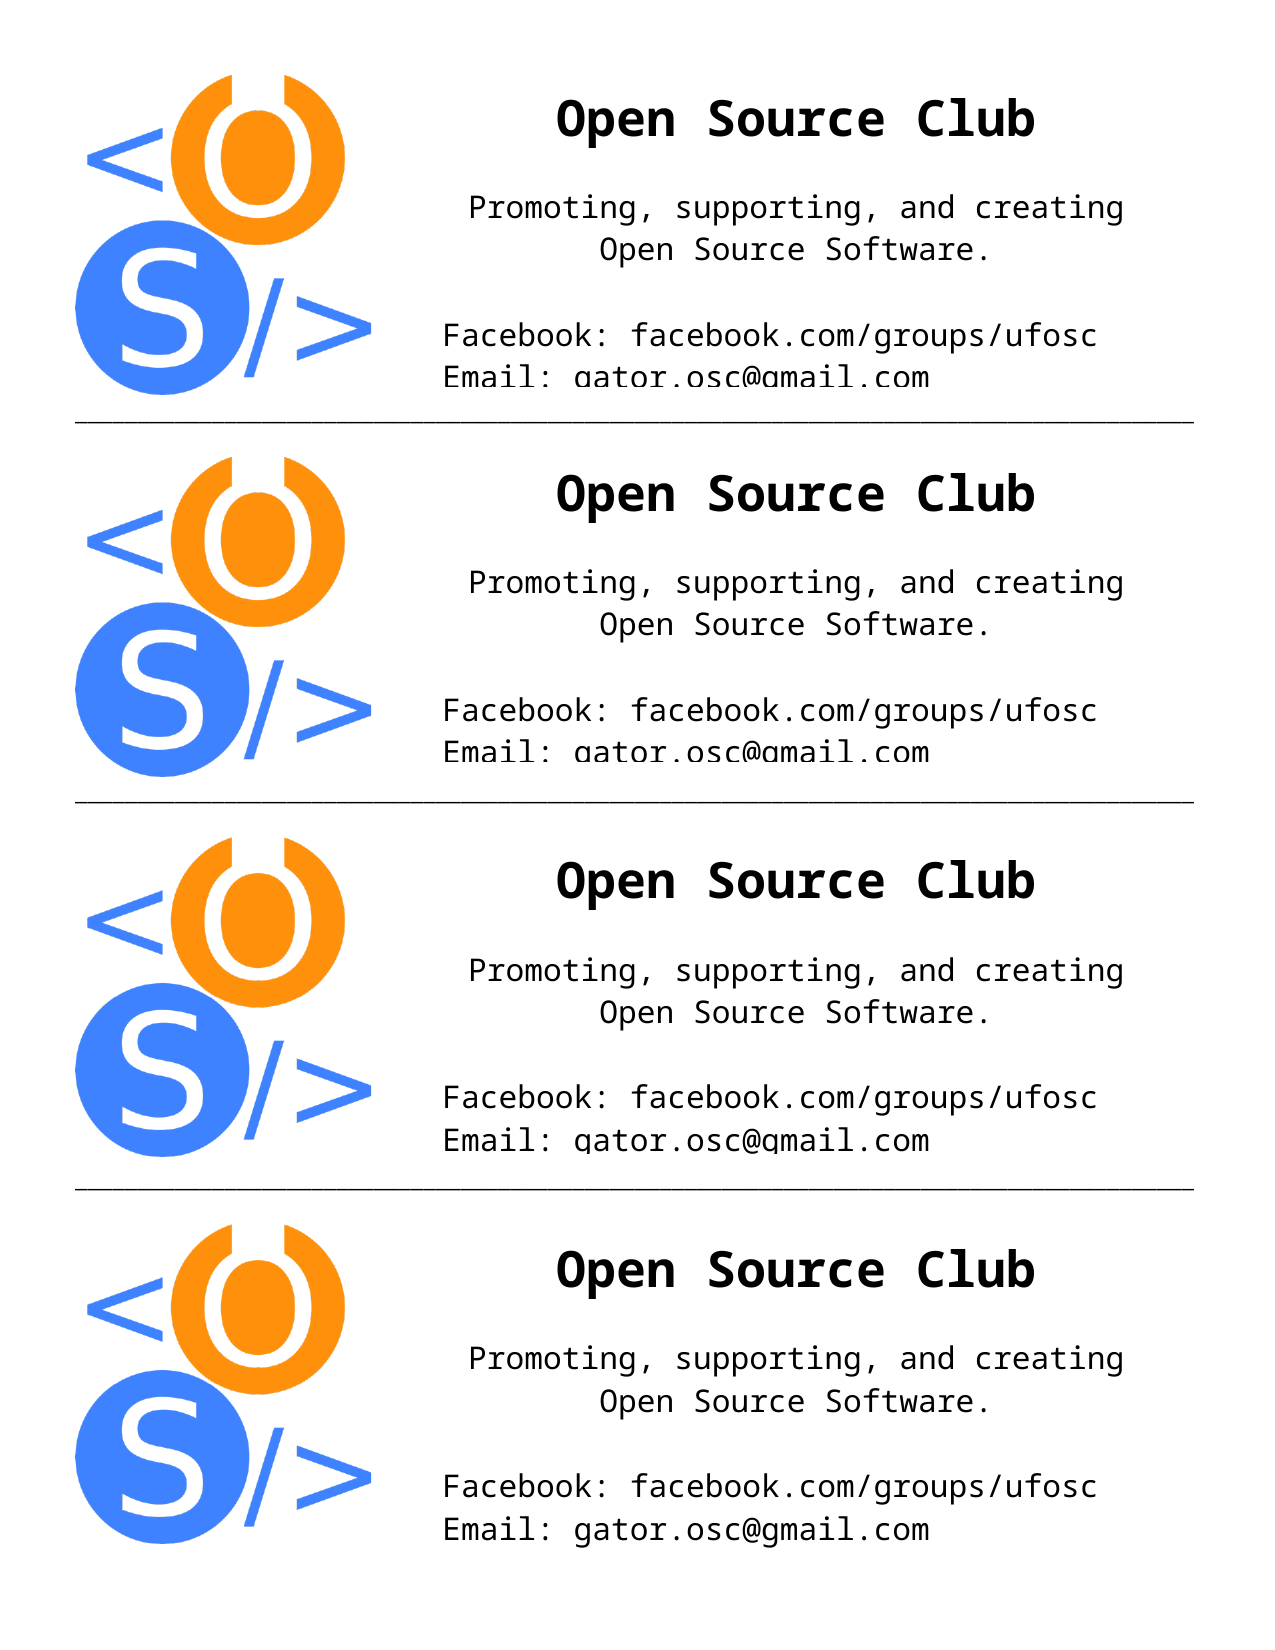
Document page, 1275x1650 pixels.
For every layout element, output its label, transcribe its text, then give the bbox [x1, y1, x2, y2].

picture [75, 1224, 372, 1544]
picture [75, 457, 372, 777]
text __________________________________________________________________________________________ [75, 394, 1200, 426]
text __________________________________________________________________________________________ [75, 776, 1200, 807]
picture [75, 837, 372, 1157]
picture [75, 75, 372, 395]
text __________________________________________________________________________________________ [75, 1156, 1200, 1194]
